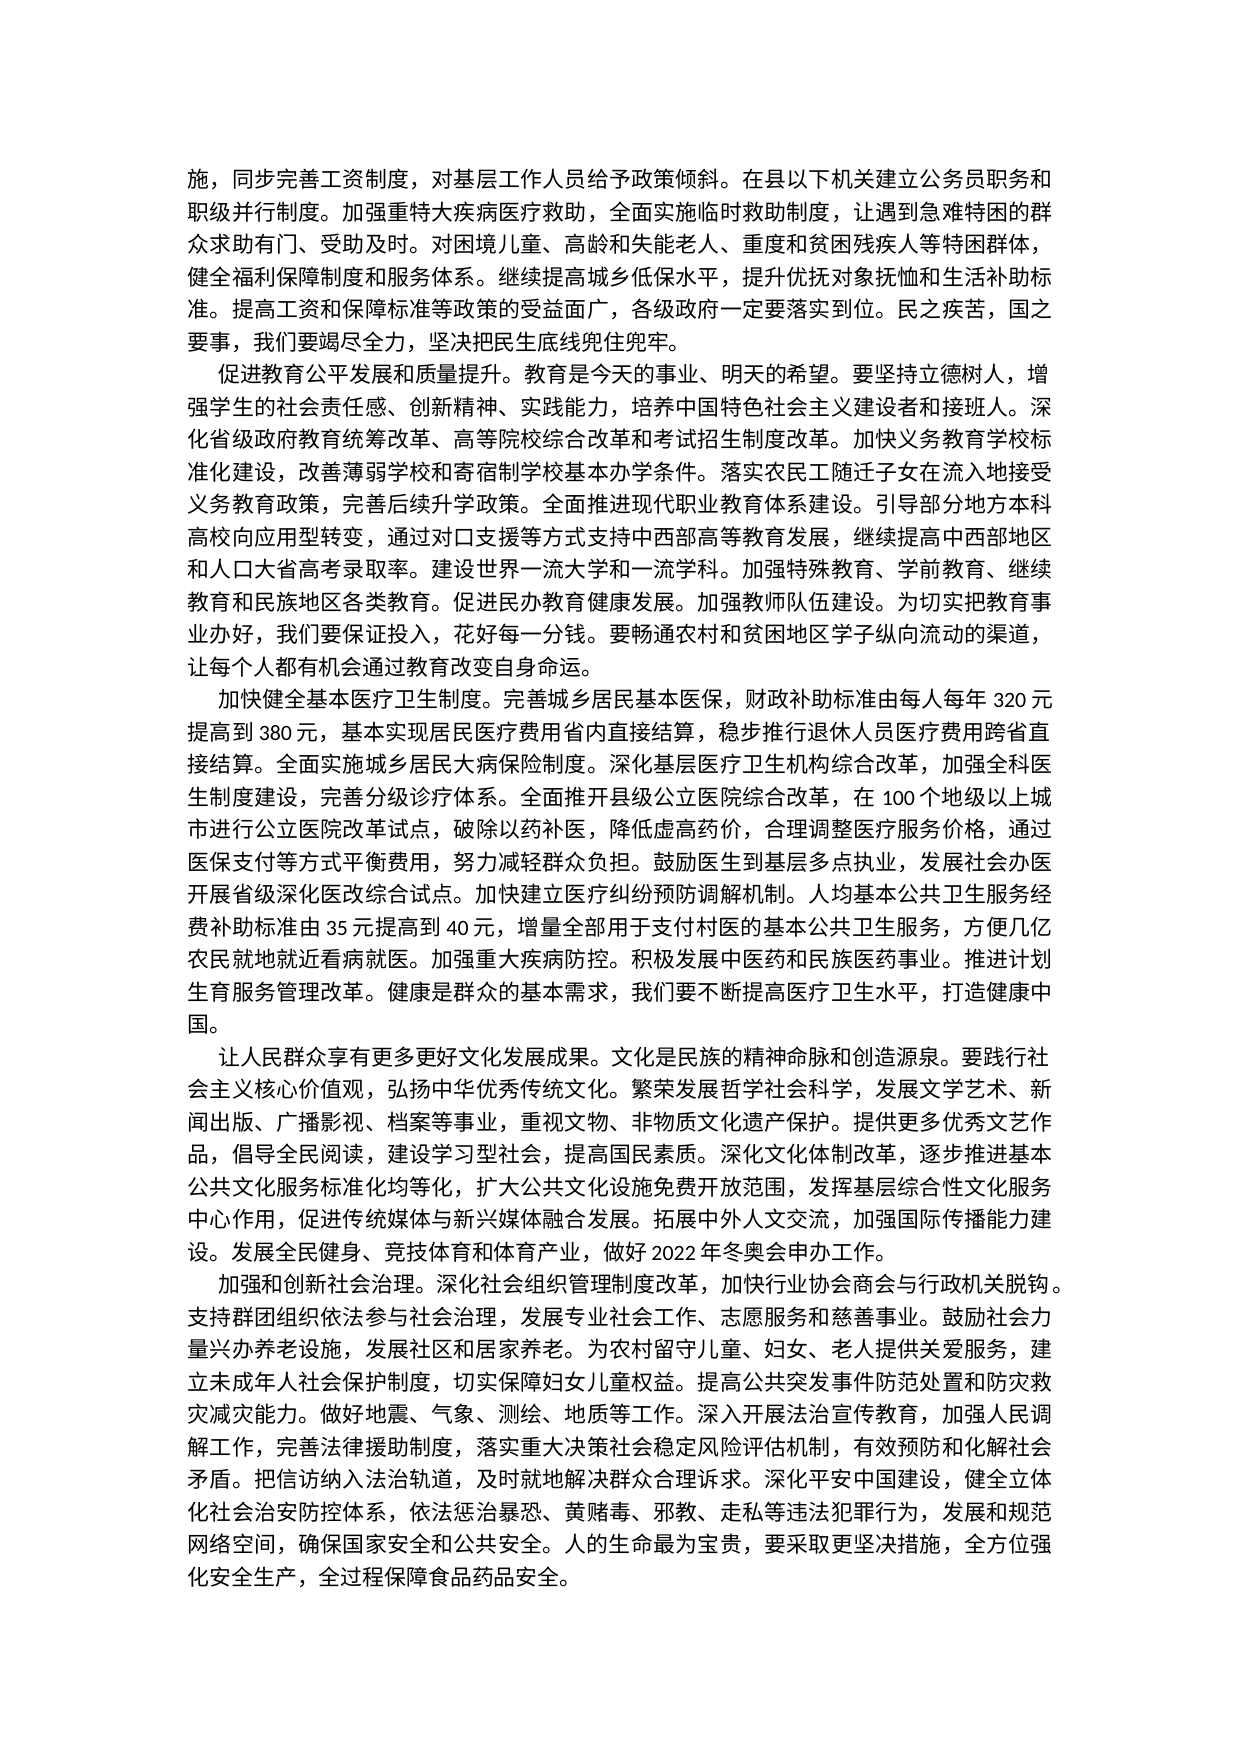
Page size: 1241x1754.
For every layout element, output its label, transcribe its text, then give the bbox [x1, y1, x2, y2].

text 促进教育公平发展和质量提升。教育是今天的事业、明天的希望。要坚持立德树人，增强学生的社会责任感、创新精神、实践能力，培养中国特色社会主义建设者和接班人。深化省级政府教育统筹改革、高等院校综合改革和考试招生制度改革。加快义务教育学校标准化建设，改善薄弱学校和寄宿制学校基本办学条件。落实农民工随迁子女在流入地接受义务教育政策，完善后续升学政策。全面推进现代职业教育体系建设。引导部分地方本科高校向应用型转变，通过对口支援等方式支持中西部高等教育发展，继续提高中西部地区和人口大省高考录取率。建设世界一流大学和一流学科。加强特殊教育、学前教育、继续教育和民族地区各类教育。促进民办教育健康发展。加强教师队伍建设。为切实把教育事业办好，我们要保证投入，花好每一分钱。要畅通农村和贫困地区学子纵向流动的渠道，让每个人都有机会通过教育改变自身命运。 [187, 357, 1053, 682]
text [187, 162, 1053, 357]
text 加快健全基本医疗卫生制度。完善城乡居民基本医保，财政补助标准由每人每年320元提高到380元，基本实现居民医疗费用省内直接结算，稳步推行退休人员医疗费用跨省直接结算。全面实施城乡居民大病保险制度。深化基层医疗卫生机构综合改革，加强全科医生制度建设，完善分级诊疗体系。全面推开县级公立医院综合改革，在100个地级以上城市进行公立医院改革试点，破除以药补医，降低虚高药价，合理调整医疗服务价格，通过医保支付等方式平衡费用，努力减轻群众负担。鼓励医生到基层多点执业，发展社会办医。开展省级深化医改综合试点。加快建立医疗纠纷预防调解机制。人均基本公共卫生服务经费补助标准由35元提高到40元，增量全部用于支付村医的基本公共卫生服务，方便几亿农民就地就近看病就医。加强重大疾病防控。积极发展中医药和民族医药事业。推进计划生育服务管理改革。健康是群众的基本需求，我们要不断提高医疗卫生水平，打造健康中国。 [187, 682, 1053, 1039]
text 让人民群众享有更多更好文化发展成果。文化是民族的精神命脉和创造源泉。要践行社会主义核心价值观，弘扬中华优秀传统文化。繁荣发展哲学社会科学，发展文学艺术、新闻出版、广播影视、档案等事业，重视文物、非物质文化遗产保护。提供更多优秀文艺作品，倡导全民阅读，建设学习型社会，提高国民素质。深化文化体制改革，逐步推进基本公共文化服务标准化均等化，扩大公共文化设施免费开放范围，发挥基层综合性文化服务中心作用，促进传统媒体与新兴媒体融合发展。拓展中外人文交流，加强国际传播能力建设。发展全民健身、竞技体育和体育产业，做好2022年冬奥会申办工作。 [187, 1039, 1053, 1267]
text 加强和创新社会治理。深化社会组织管理制度改革，加快行业协会商会与行政机关脱钩。支持群团组织依法参与社会治理，发展专业社会工作、志愿服务和慈善事业。鼓励社会力量兴办养老设施，发展社区和居家养老。为农村留守儿童、妇女、老人提供关爱服务，建立未成年人社会保护制度，切实保障妇女儿童权益。提高公共突发事件防范处置和防灾救灾减灾能力。做好地震、气象、测绘、地质等工作。深入开展法治宣传教育，加强人民调解工作，完善法律援助制度，落实重大决策社会稳定风险评估机制，有效预防和化解社会矛盾。把信访纳入法治轨道，及时就地解决群众合理诉求。深化平安中国建设，健全立体化社会治安防控体系，依法惩治暴恐、黄赌毒、邪教、走私等违法犯罪行为，发展和规范网络空间，确保国家安全和公共安全。人的生命最为宝贵，要采取更坚决措施，全方位强化安全生产，全过程保障食品药品安全。 [187, 1267, 1053, 1592]
